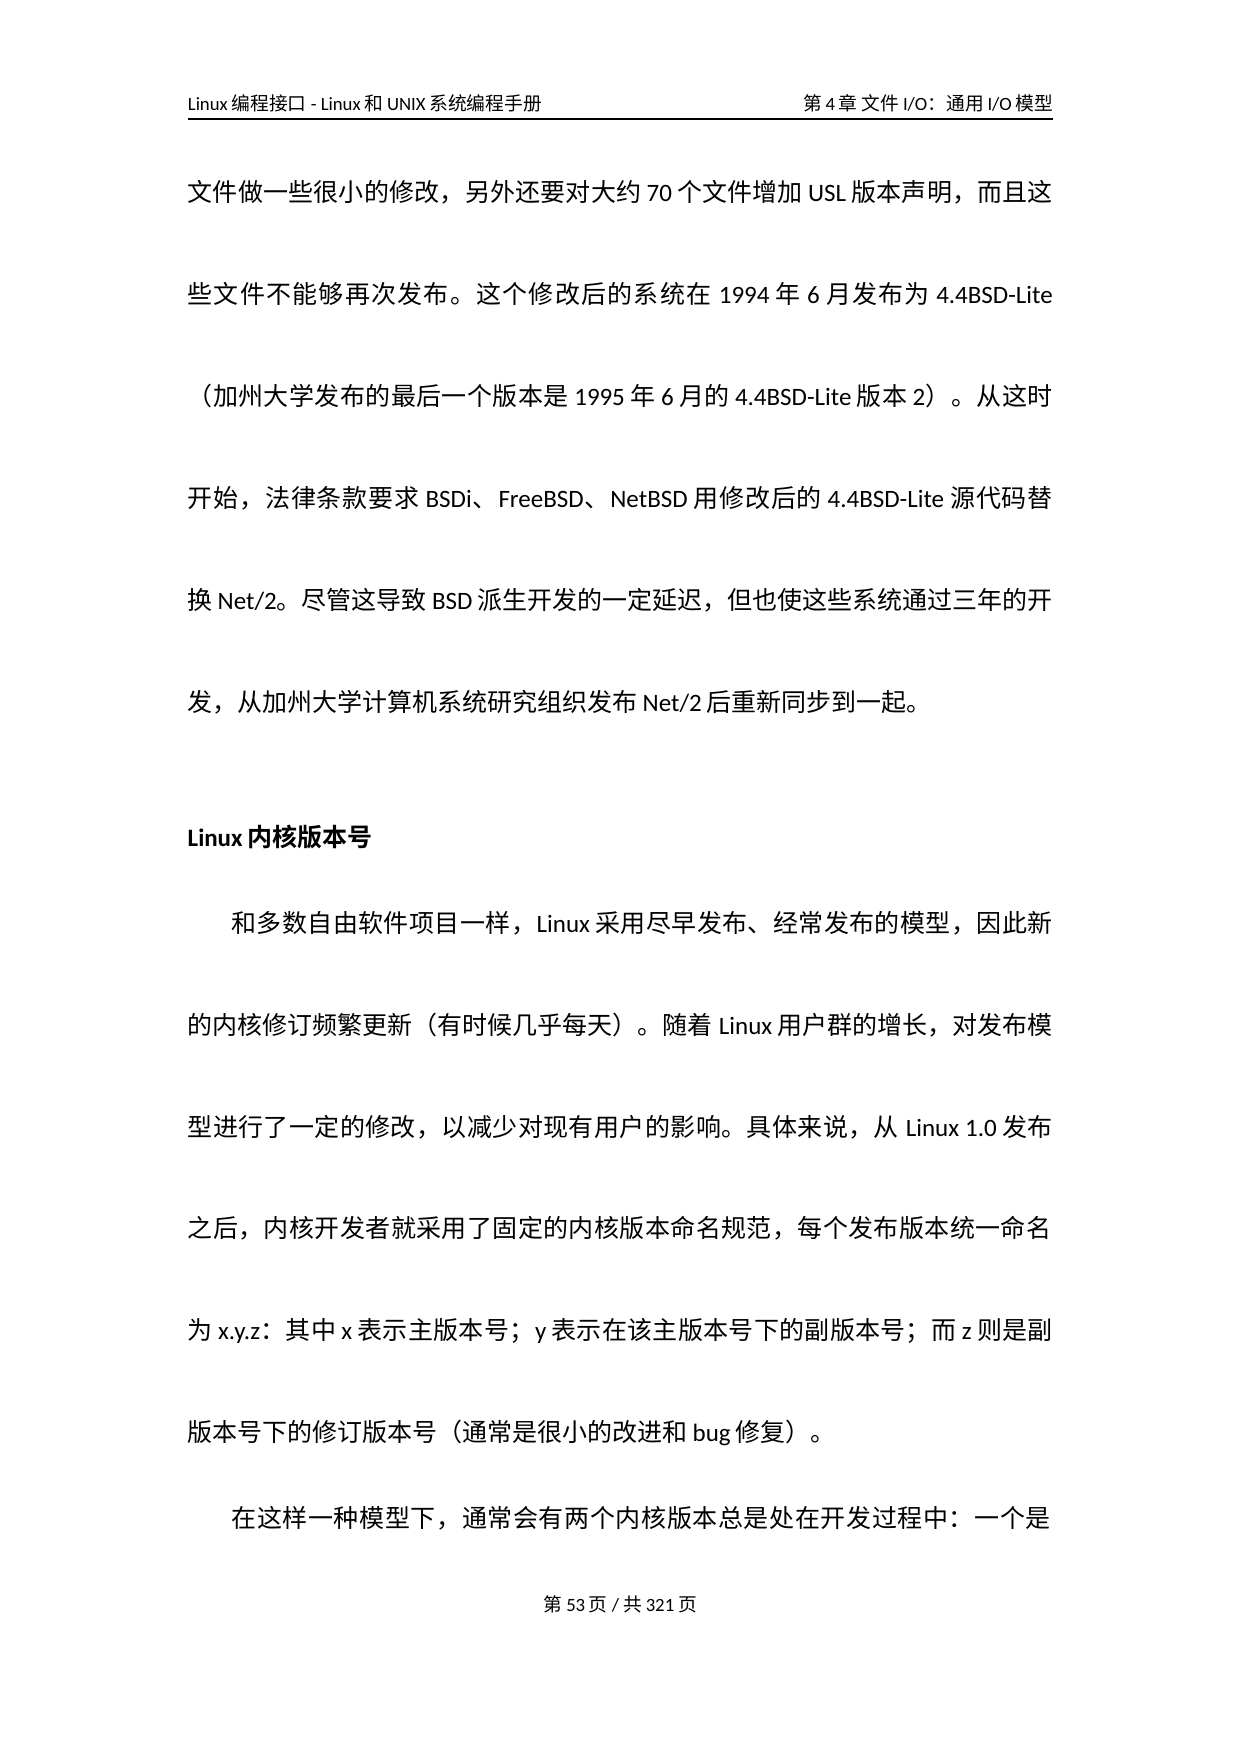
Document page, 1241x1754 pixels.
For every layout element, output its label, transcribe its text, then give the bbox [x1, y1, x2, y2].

text Linux内核版本号 [187, 801, 1053, 869]
text 和多数自由软件项目一样，Linux采用尽早发布、经常发布的模型，因此新的内核修订频繁更新（有时候几乎每天）。随着Linux用户群的增长，对发布模型进行了一定的修改，以减少对现有用户的影响。具体来说，从Linux 1.0发布之后，内核开发者就采用了固定的内核版本命名规范，每个发布版本统一命名为x.y.z：其中x表示主版本号；y表示在该主版本号下的副版本号；而z则是副版本号下的修订版本号（通常是很小的改进和bug修复）。 [187, 887, 1053, 1465]
